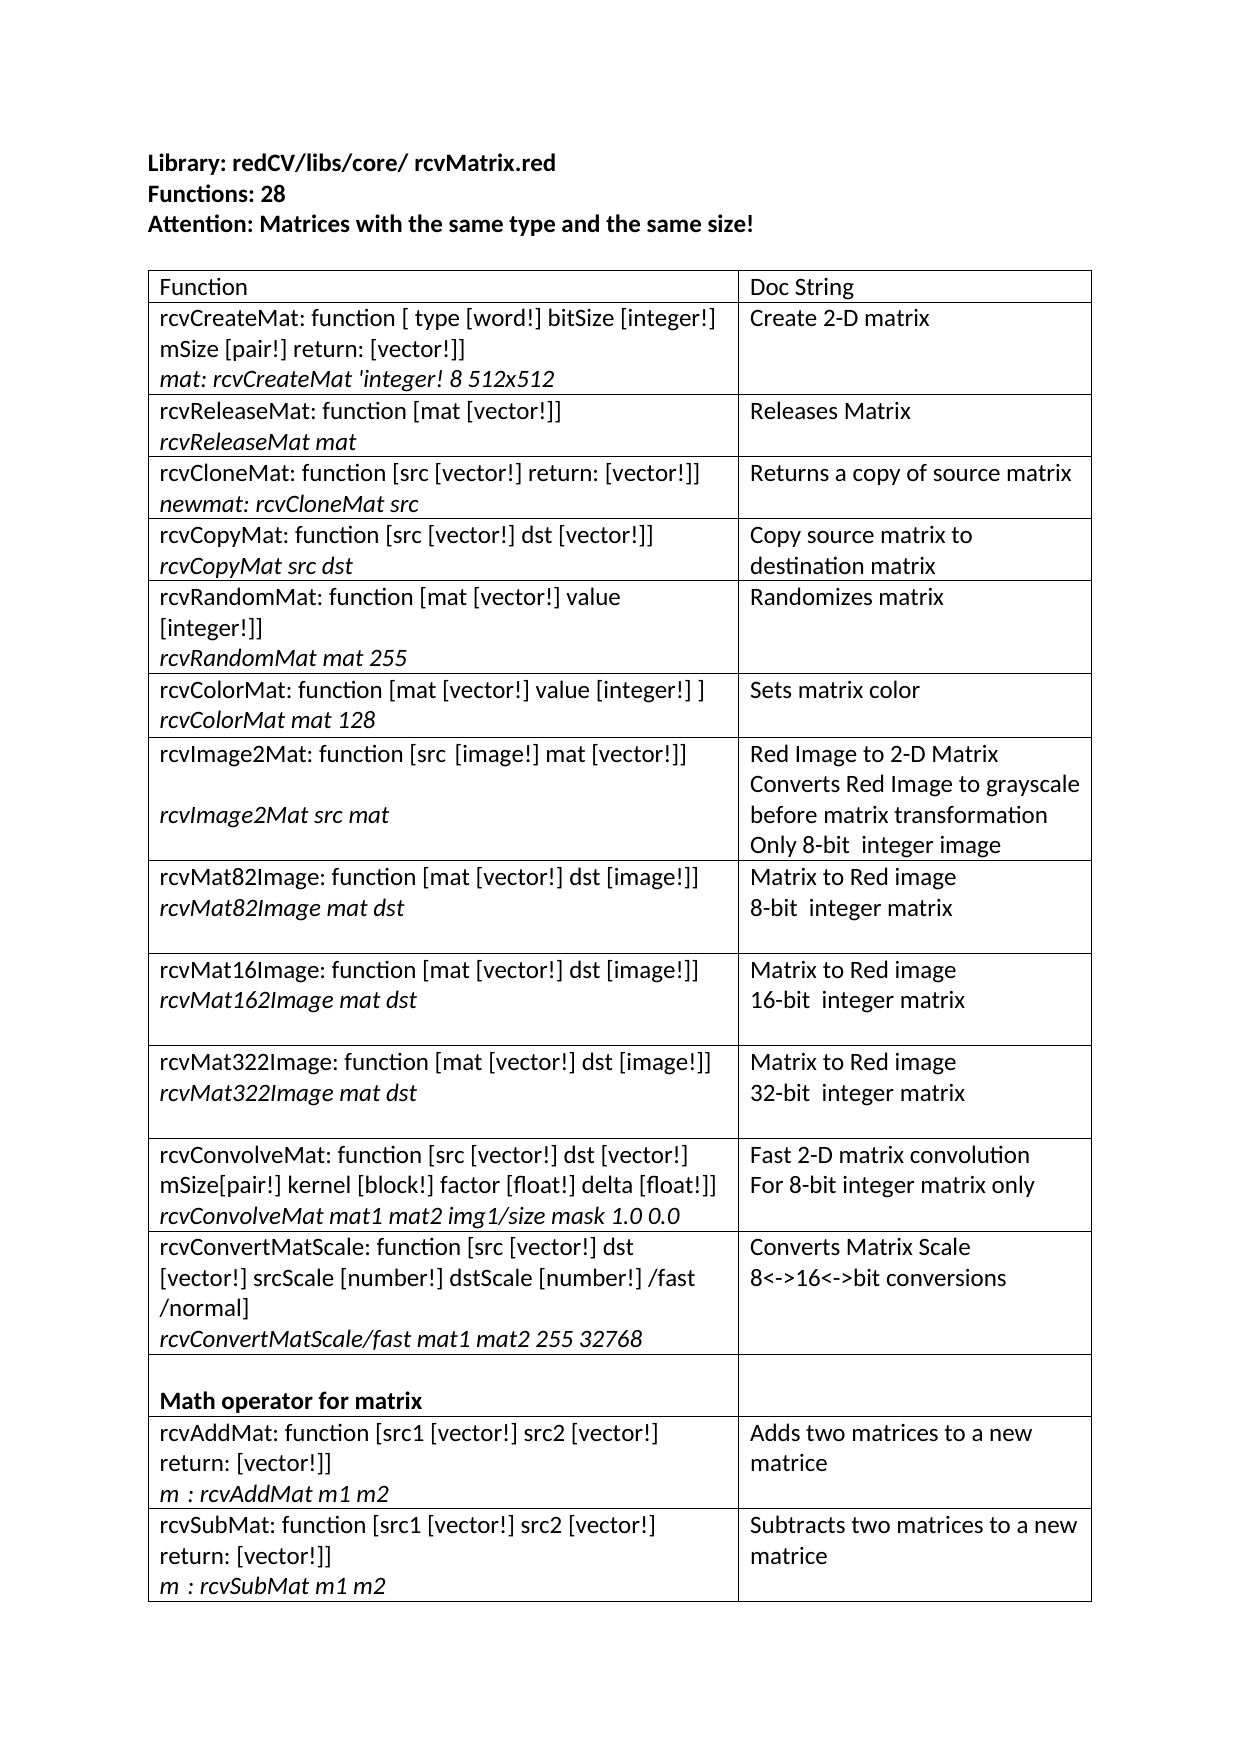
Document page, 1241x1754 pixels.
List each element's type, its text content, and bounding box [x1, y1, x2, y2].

table_cell Subtracts two matrices to a new matrice [739, 1509, 1091, 1601]
table_cell rcvAddMat: function [src1 [vector!] src2 [vector!] return: [vector!]] m : rcvAddMat m1 m2 [149, 1417, 738, 1508]
table_cell Releases Matrix [739, 395, 1091, 456]
text Functions: 28 [148, 178, 1093, 209]
table_cell Adds two matrices to a new matrice [739, 1417, 1091, 1508]
table_cell rcvMat82Image: function [mat [vector!] dst [image!]] rcvMat82Image mat dst [149, 861, 738, 953]
table_cell rcvConvolveMat: function [src [vector!] dst [vector!] mSize[pair!] kernel [block!] factor [float!] delta [float!]] rcvConvolveMat mat1 mat2 img1/size mask 1.0 0.0 [149, 1139, 738, 1231]
table_cell Math operator for matrix [149, 1355, 738, 1416]
table_cell rcvRandomMat: function [mat [vector!] value [integer!]] rcvRandomMat mat 255 [149, 581, 738, 673]
table_cell Returns a copy of source matrix [739, 457, 1091, 518]
table_cell rcvMat322Image: function [mat [vector!] dst [image!]] rcvMat322Image mat dst [149, 1046, 738, 1138]
table_cell rcvConvertMatScale: function [src [vector!] dst [vector!] srcScale [number!] dstScale [number!] /fast /normal] rcvConvertMatScale/fast mat1 mat2 255 32768 [149, 1232, 738, 1354]
table_cell rcvSubMat: function [src1 [vector!] src2 [vector!] return: [vector!]] m : rcvSubMat m1 m2 [149, 1509, 738, 1601]
table_cell Copy source matrix to destination matrix [739, 519, 1091, 580]
table_header Doc String [739, 271, 1091, 302]
table_cell Converts Matrix Scale 8<->16<->bit conversions [739, 1232, 1091, 1354]
table_cell Create 2-D matrix [739, 303, 1091, 394]
table_cell Sets matrix color [739, 674, 1091, 737]
table_cell rcvCopyMat: function [src [vector!] dst [vector!]] rcvCopyMat src dst [149, 519, 738, 580]
table_cell Matrix to Red image 16-bit integer matrix [739, 954, 1091, 1045]
table_header Function [149, 271, 738, 302]
text Library: redCV/libs/core/ rcvMatrix.red [148, 148, 1093, 178]
table_cell rcvMat16Image: function [mat [vector!] dst [image!]] rcvMat162Image mat dst [149, 954, 738, 1045]
table_cell rcvColorMat: function [mat [vector!] value [integer!] ] rcvColorMat mat 128 [149, 674, 738, 737]
table_cell Matrix to Red image 8-bit integer matrix [739, 861, 1091, 953]
table_cell rcvImage2Mat: function [src [image!] mat [vector!]] rcvImage2Mat src mat [149, 738, 738, 860]
text Attention: Matrices with the same type and the same size! [148, 209, 1093, 239]
table_cell rcvCreateMat: function [ type [word!] bitSize [integer!] mSize [pair!] return: [vector!]] mat: rcvCreateMat 'integer! 8 512x512 [149, 303, 738, 394]
table_cell Fast 2-D matrix convolution For 8-bit integer matrix only [739, 1139, 1091, 1231]
table_cell Randomizes matrix [739, 581, 1091, 673]
table_cell [739, 1355, 1091, 1416]
table_cell Red Image to 2-D Matrix Converts Red Image to grayscale before matrix transformation Only 8-bit integer image [739, 738, 1091, 860]
table_cell rcvReleaseMat: function [mat [vector!]] rcvReleaseMat mat [149, 395, 738, 456]
table_cell Matrix to Red image 32-bit integer matrix [739, 1046, 1091, 1138]
table_cell rcvCloneMat: function [src [vector!] return: [vector!]] newmat: rcvCloneMat src [149, 457, 738, 518]
